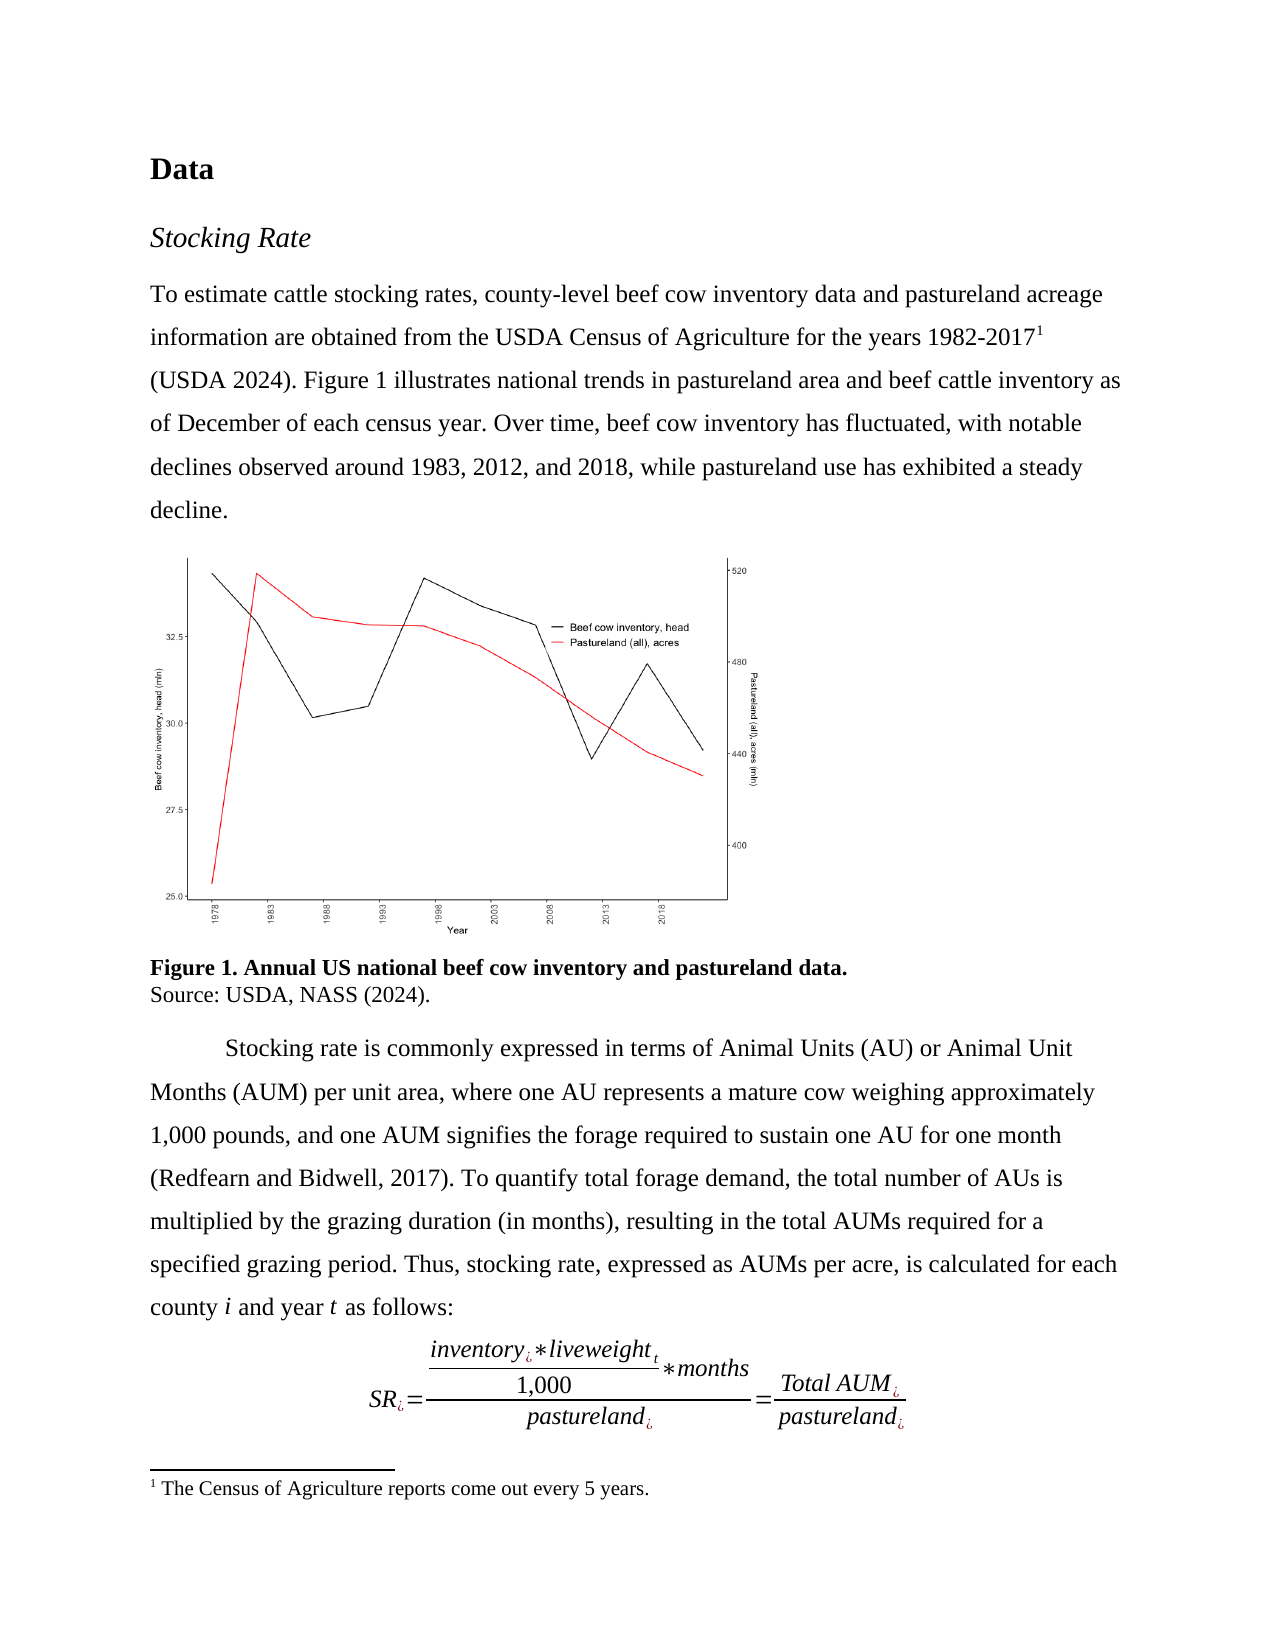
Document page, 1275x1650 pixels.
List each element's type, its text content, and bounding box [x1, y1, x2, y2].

text Source: USDA, NASS (2024). [150, 981, 1125, 1007]
subtitle Data [150, 150, 1125, 186]
text To estimate cattle stocking rates, county-level beef cow inventory data and pastureland acreage information are obtained from the USDA Census of Agriculture for the years 1982-2017 (USDA 2024). Figure 1 illustrates national trends in pastureland area and beef cattle inventory as of December of each census year. Over time, beef cow inventory has fluctuated, with notable declines observed around 1983, 2012, and 2018, while pastureland use has exhibited a steady decline. [150, 279, 1125, 523]
text Figure 1. Annual US national beef cow inventory and pastureland data. [150, 954, 1125, 981]
picture [150, 537, 762, 940]
text Stocking rate is commonly expressed in terms of Animal Units (AU) or Animal Unit Months (AUM) per unit area, where one AU represents a mature cow weighing approximately 1,000 pounds, and one AUM signifies the forage required to sustain one AU for one month (Redfearn and Bidwell, 2017). To quantify total forage demand, the total number of AUs is multiplied by the grazing duration (in months), resulting in the total AUMs required for a specified grazing period. Thus, stocking rate, expressed as AUMs per acre, is calculated for each county and year as follows: [150, 1033, 1125, 1321]
subtitle Stocking Rate [150, 221, 1125, 254]
